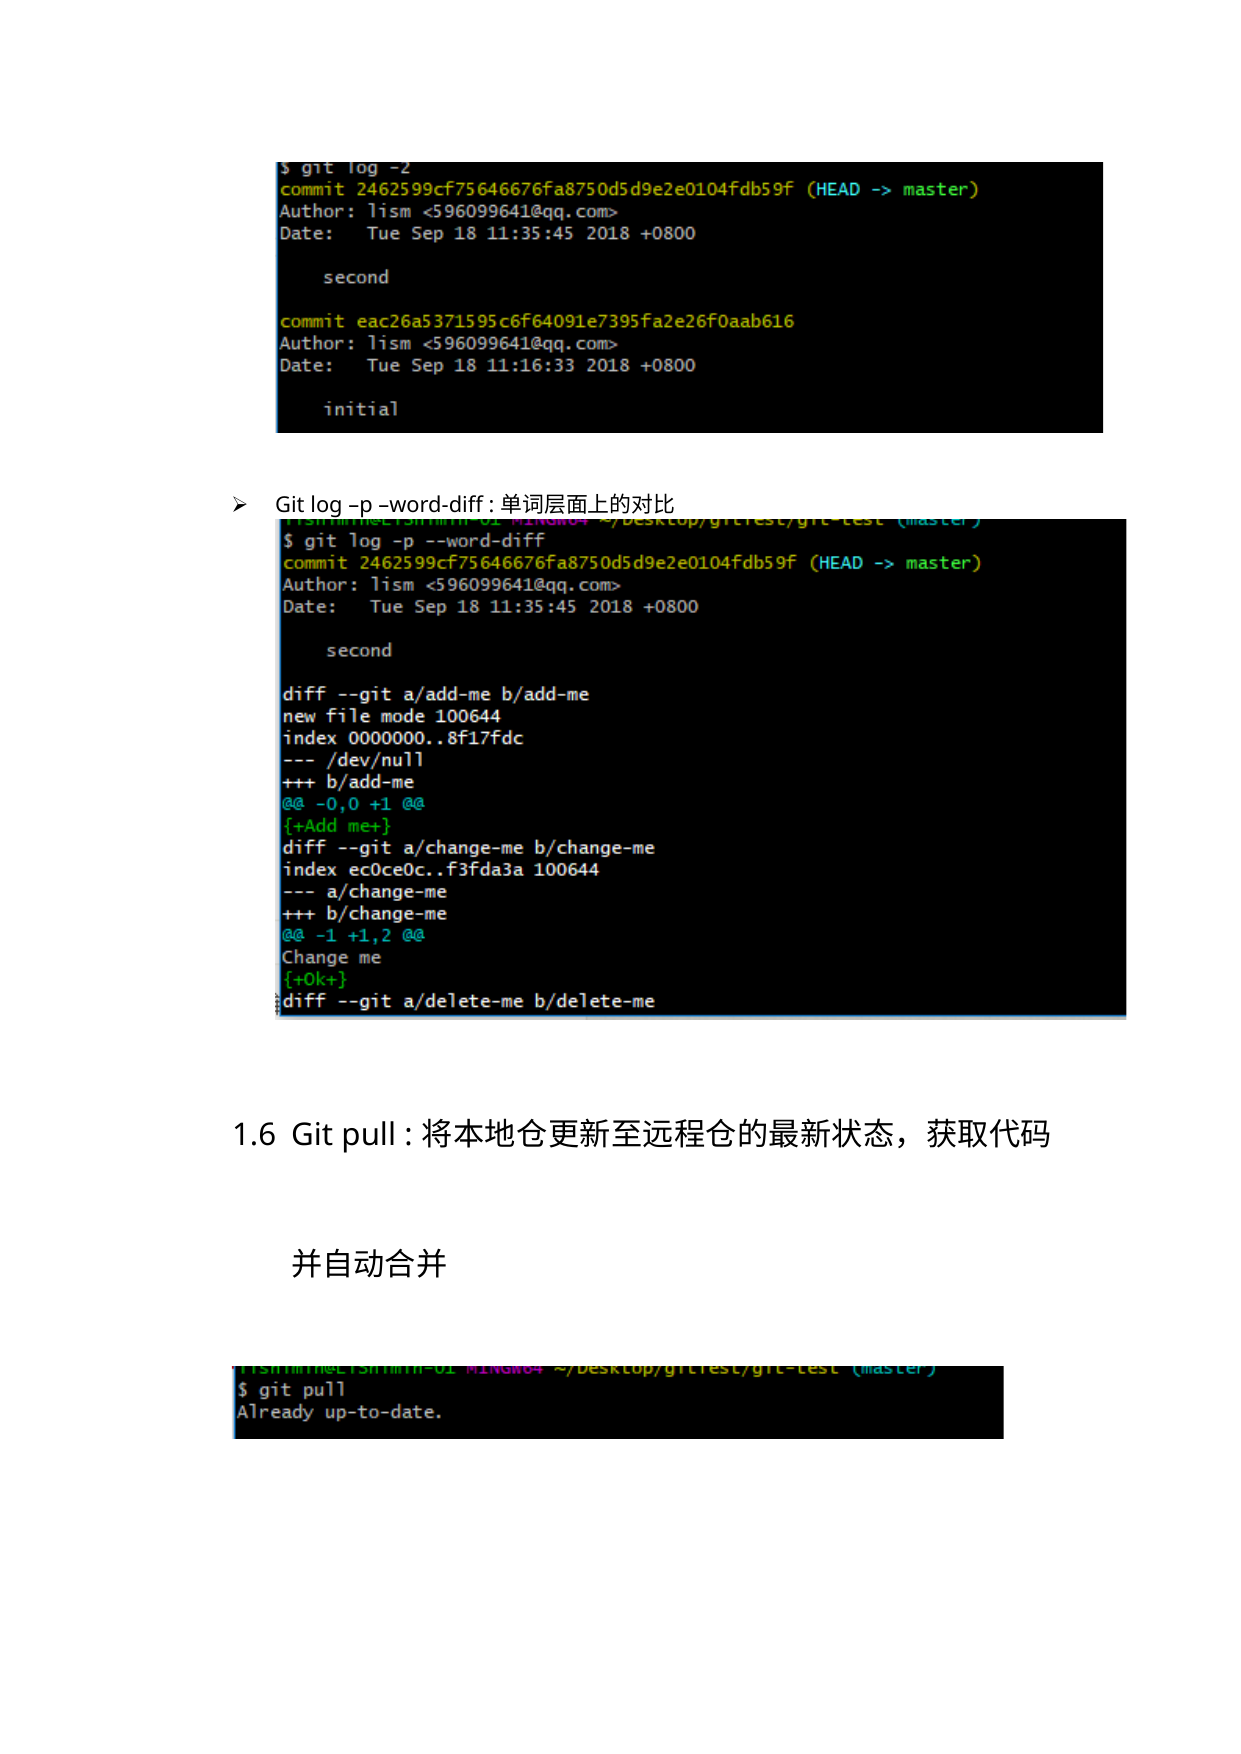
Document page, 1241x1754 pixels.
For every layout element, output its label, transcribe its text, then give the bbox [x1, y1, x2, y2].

picture [231, 1366, 1004, 1439]
picture [275, 162, 1104, 433]
picture [275, 519, 1127, 1020]
subtitle Git pull : 将本地仓更新至远程仓的最新状态，获取代码并自动合并 [232, 1099, 1053, 1294]
list Git log –p –word-diff : 单词层面上的对比 [231, 487, 1053, 519]
